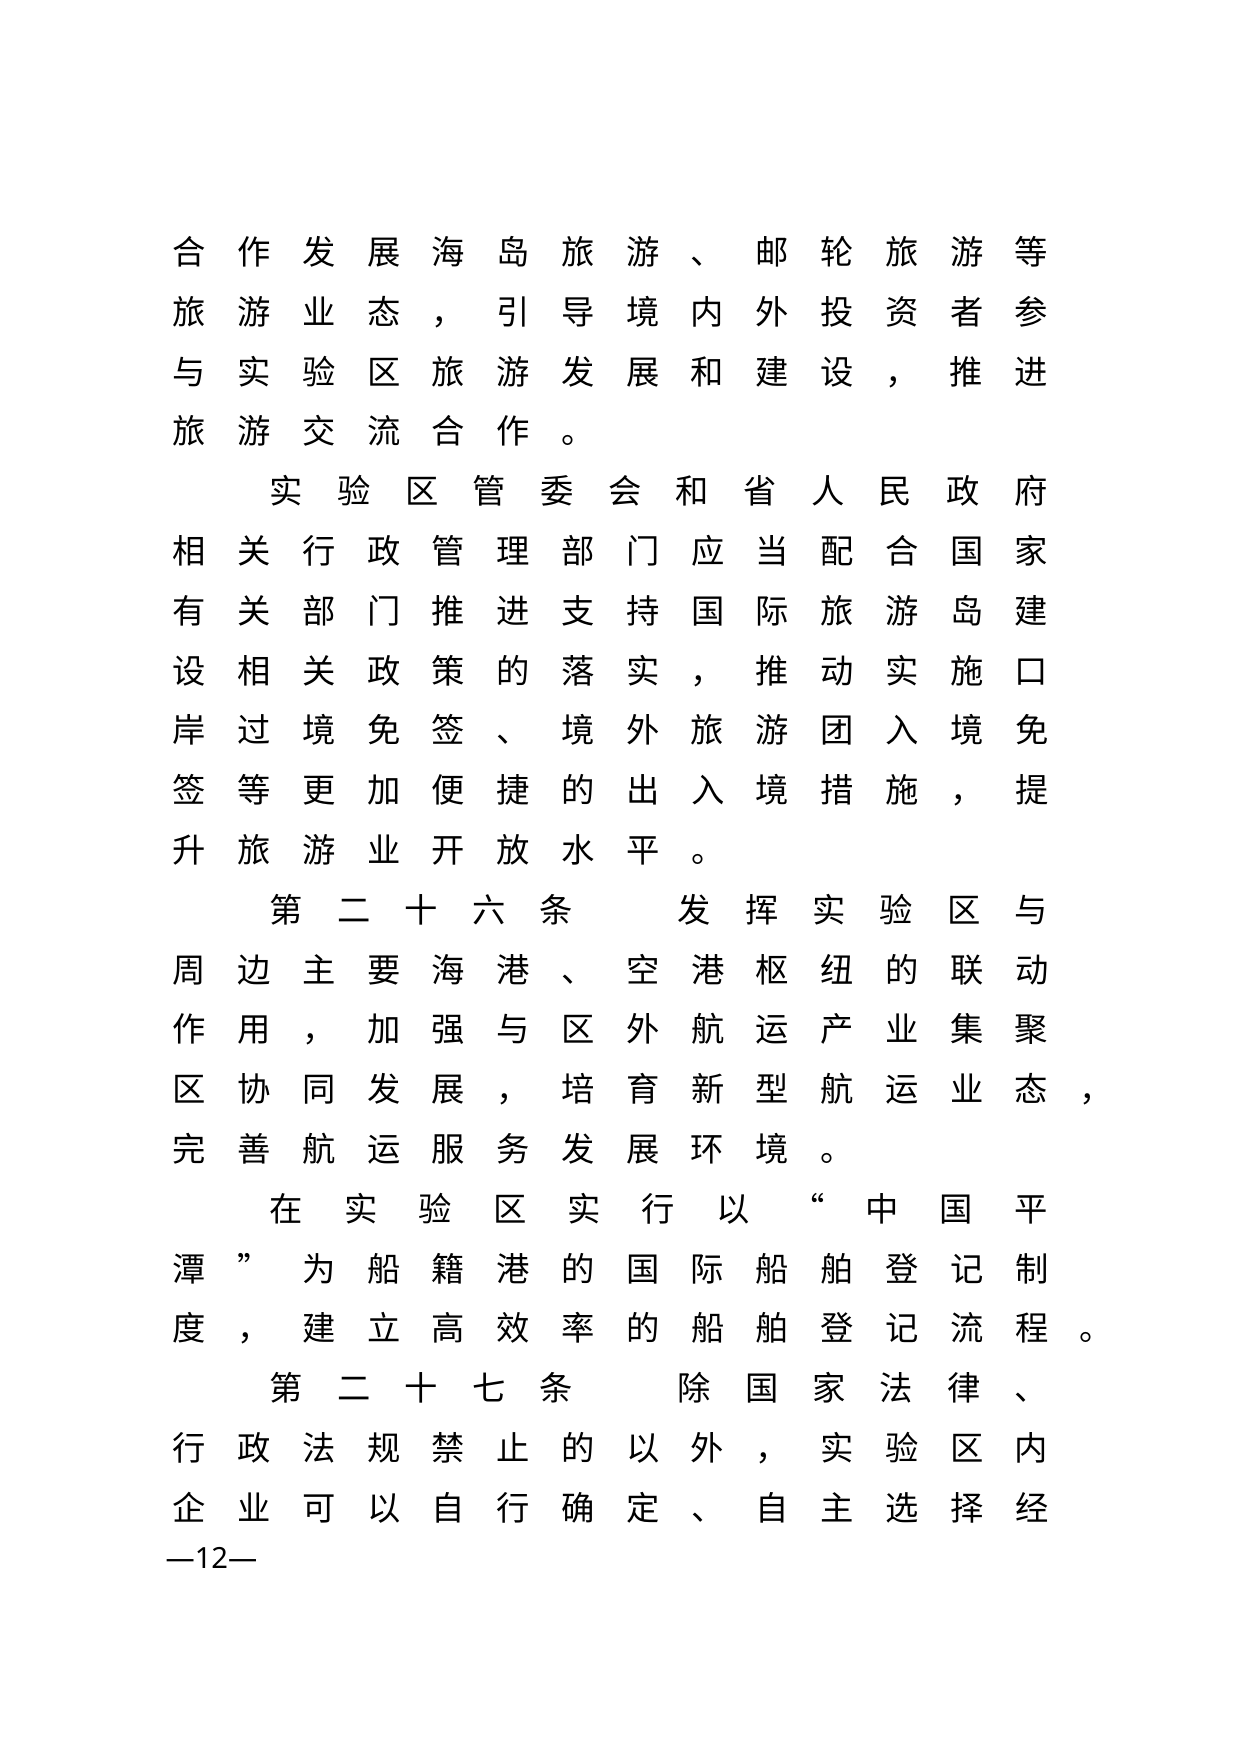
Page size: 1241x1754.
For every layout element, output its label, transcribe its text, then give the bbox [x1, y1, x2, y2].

text 实验区管委会和省人民政府相关行政管理部门应当配合国家有关部门推进支持国际旅游岛建设相关政策的落实，推动实施口岸过境免签、境外旅游团入境免签等更加便捷的出入境措施，提升旅游业开放水平。 [172, 459, 1079, 878]
text 第二十六条 发挥实验区与周边主要海港、空港枢纽的联动作用，加强与区外航运产业集聚区协同发展，培育新型航运业态，完善航运服务发展环境。 [172, 878, 1079, 1177]
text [172, 1356, 1079, 1536]
text 在实验区实行以“中国平潭”为船籍港的国际船舶登记制度，建立高效率的船舶登记流程。 [172, 1177, 1079, 1356]
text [172, 220, 1079, 459]
